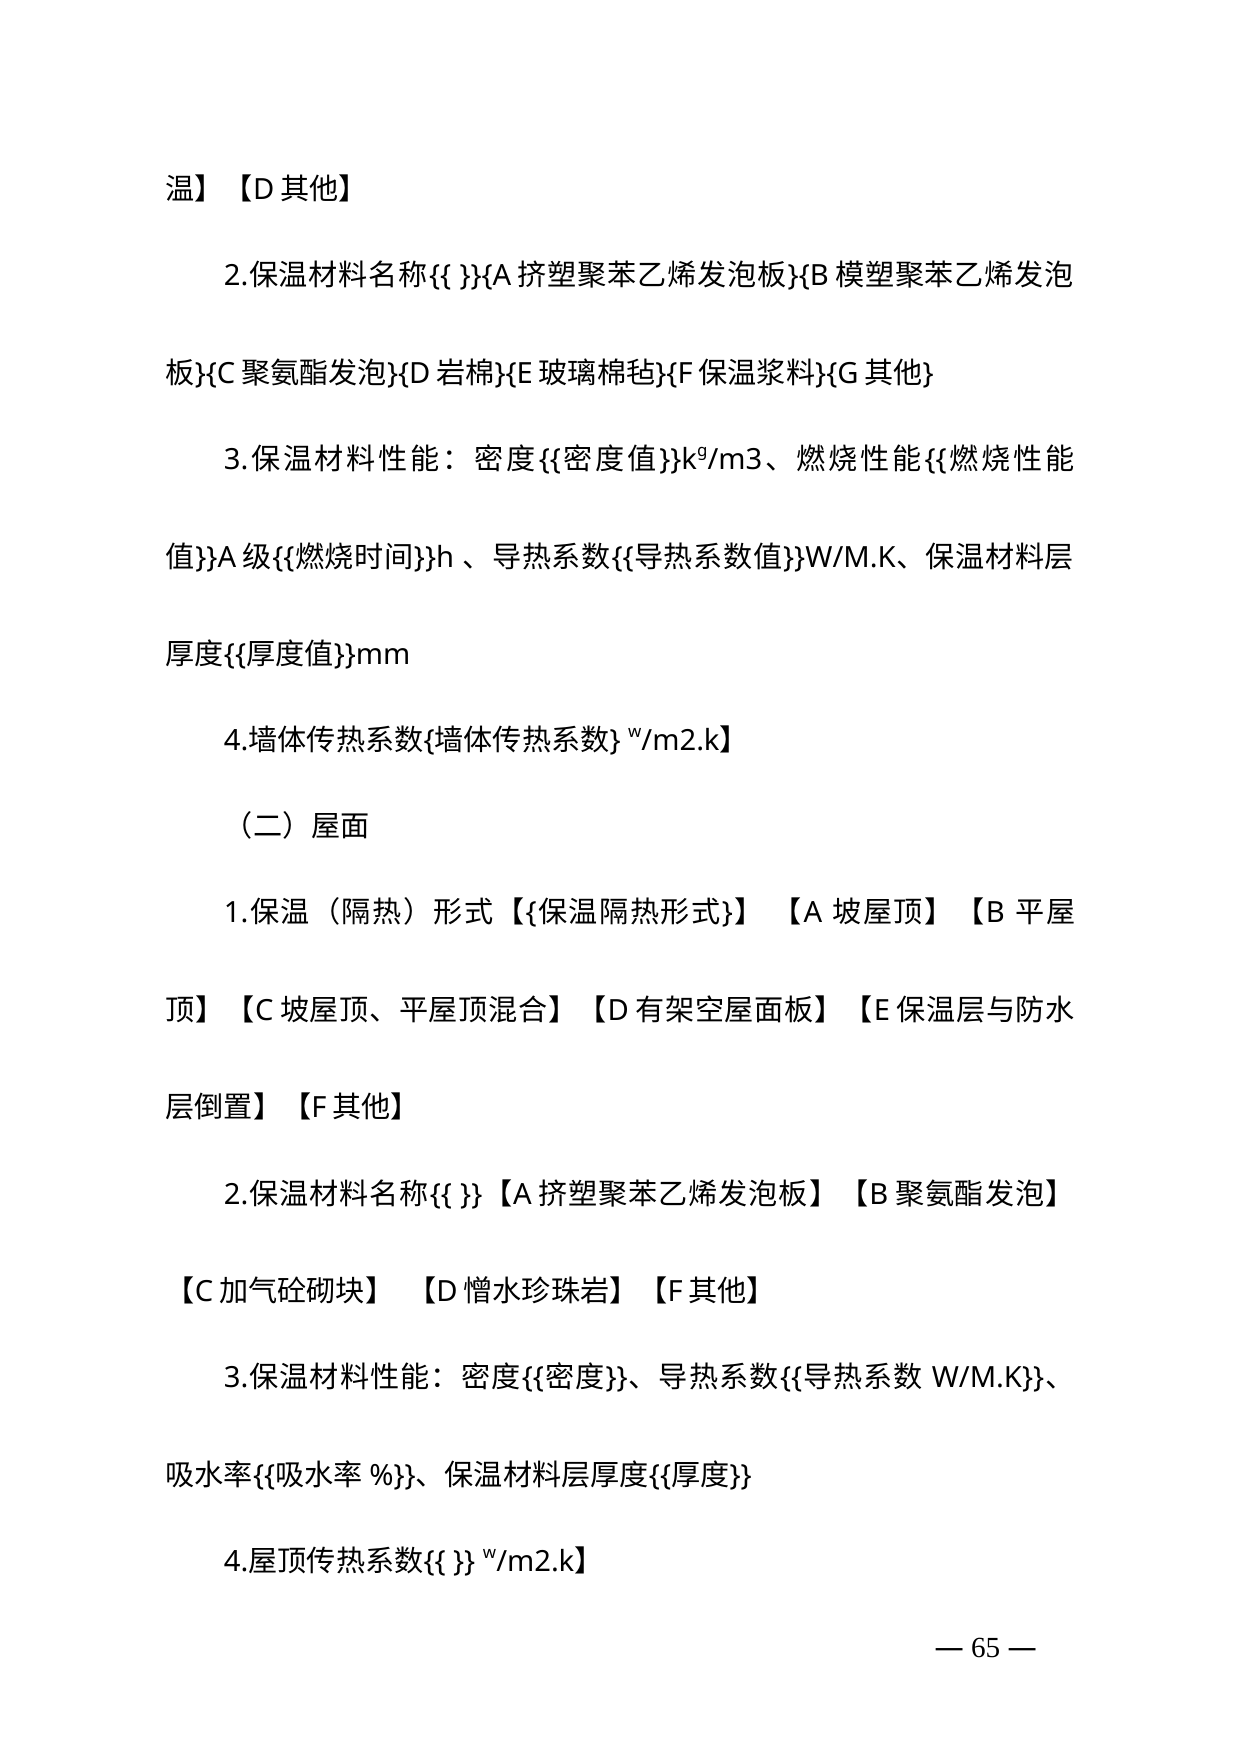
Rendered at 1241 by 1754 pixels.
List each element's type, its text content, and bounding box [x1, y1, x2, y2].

text 3.保温材料性能：密度{{密度值}}kg/m3、燃烧性能{{燃烧性能值}}A级{{燃烧时间}}h 、导热系数{{导热系数值}}W/M.K、保温材料层厚度{{厚度值}}mm [165, 424, 1075, 684]
text 3.保温材料性能：密度{{密度}}、导热系数{{导热系数 W/M.K}}、吸水率{{吸水率 %}}、保温材料层厚度{{厚度}} [165, 1343, 1075, 1505]
text 2.保温材料名称{{ }}【A挤塑聚苯乙烯发泡板】【B聚氨酯发泡】【C加气砼砌块】 【D憎水珍珠岩】【F其他】 [165, 1159, 1075, 1321]
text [165, 154, 1075, 219]
text 2.保温材料名称{{ }}{A挤塑聚苯乙烯发泡板}{B模塑聚苯乙烯发泡板}{C聚氨酯发泡}{D岩棉}{E玻璃棉毡}{F保温浆料}{G其他} [165, 241, 1075, 403]
text 4.屋顶传热系数{{ }} w/m2.k】 [165, 1526, 1075, 1591]
text 4.墙体传热系数{墙体传热系数} w/m2.k】 [165, 706, 1075, 771]
text （二）屋面 [165, 792, 1075, 857]
text 1.保温（隔热）形式【{保温隔热形式}】 【A 坡屋顶】【B 平屋顶】【C坡屋顶、平屋顶混合】【D有架空屋面板】【E保温层与防水层倒置】【F其他】 [165, 878, 1075, 1138]
